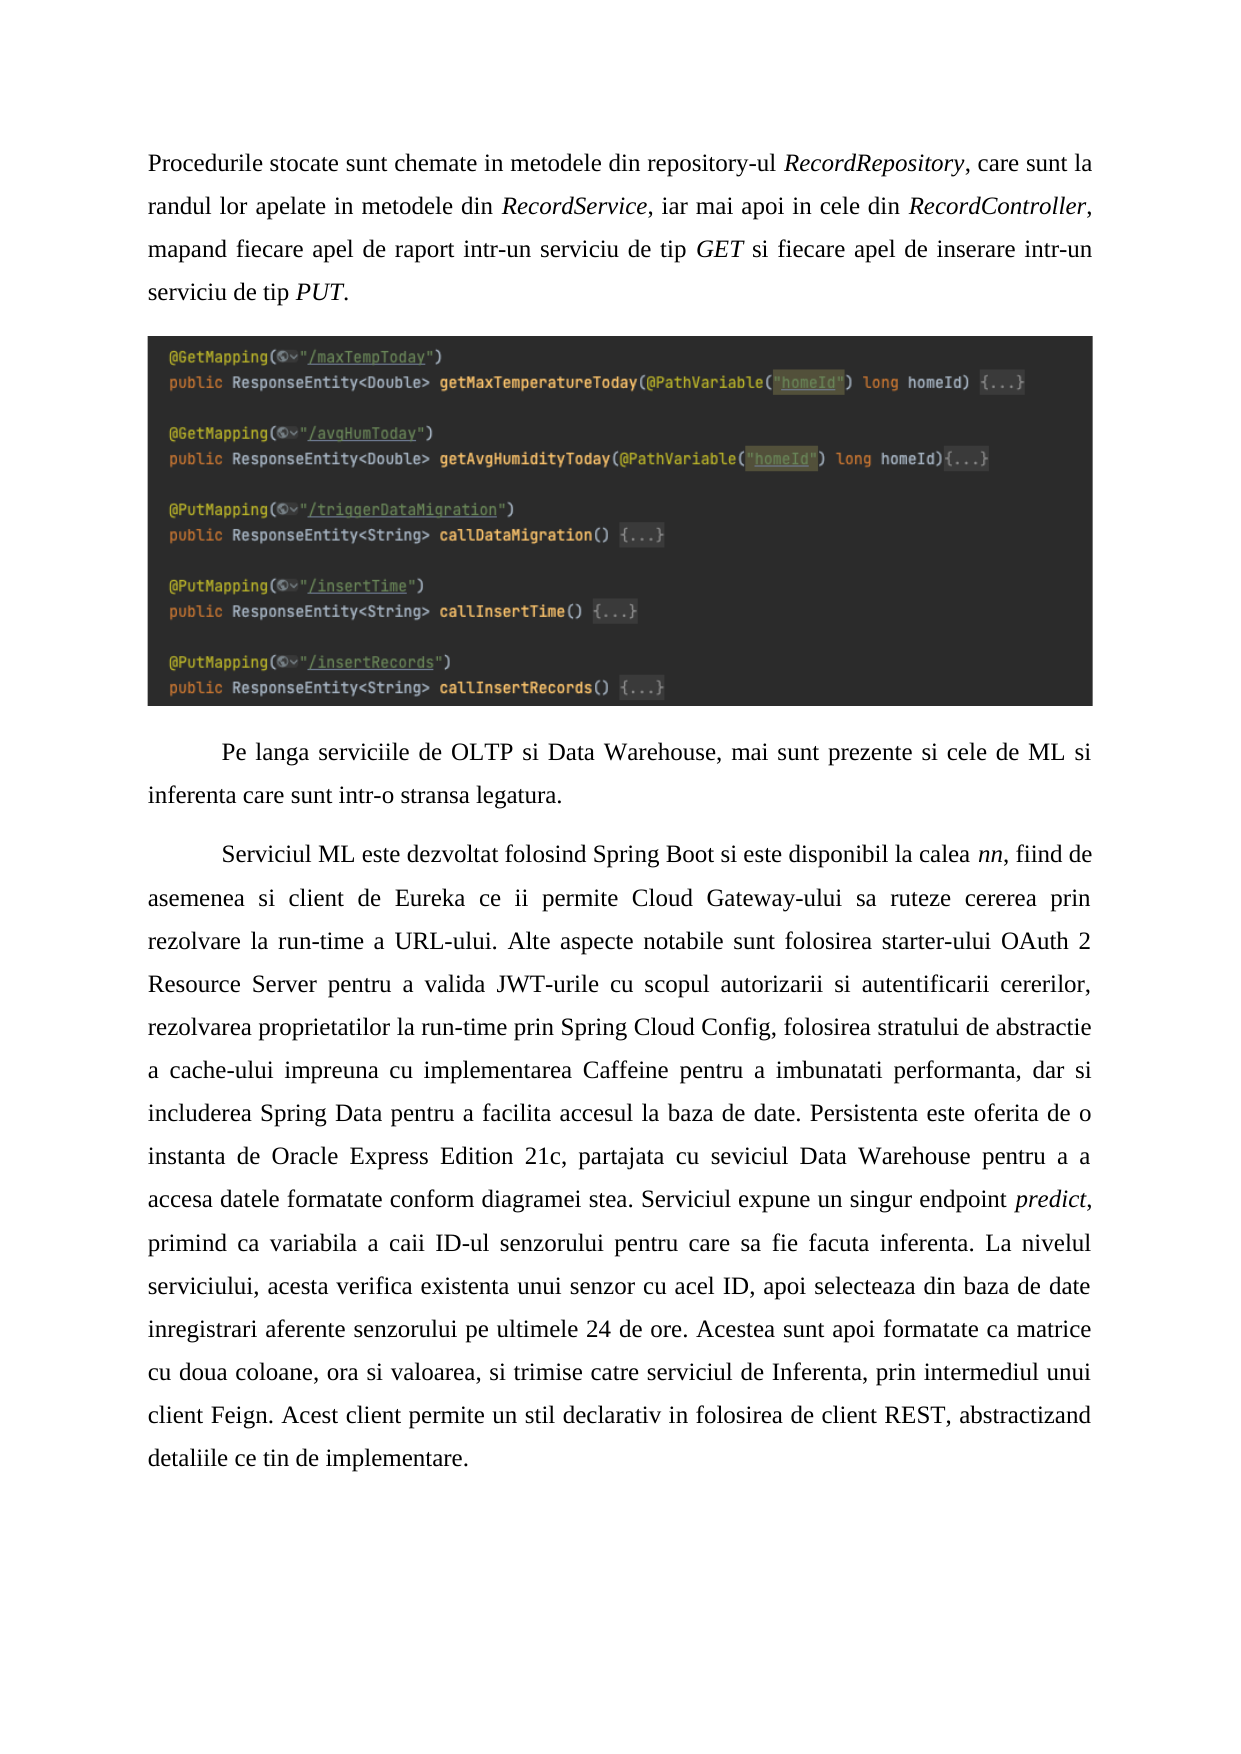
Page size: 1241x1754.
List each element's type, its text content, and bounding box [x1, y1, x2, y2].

text Pe langa serviciile de OLTP si Data Warehouse, mai sunt prezente si cele de ML si inferenta care sunt intr-o stransa legatura. [148, 737, 1092, 808]
text Procedurile stocate sunt chemate in metodele din repository-ul RecordRepository, care sunt la randul lor apelate in metodele din RecordService, iar mai apoi in cele din RecordController, mapand fiecare apel de raport intr-un serviciu de tip GET si fiecare apel de inserare intr-un serviciu de tip PUT. [148, 148, 1092, 306]
picture [147, 336, 1093, 706]
text Serviciul ML este dezvoltat folosind Spring Boot si este disponibil la calea nn, fiind de asemenea si client de Eureka ce ii permite Cloud Gateway-ului sa ruteze cererea prin rezolvare la run-time a URL-ului. Alte aspecte notabile sunt folosirea starter-ului OAuth 2 Resource Server pentru a valida JWT-urile cu scopul autorizarii si autentificarii cererilor, rezolvarea proprietatilor la run-time prin Spring Cloud Config, folosirea stratului de abstractie a cache-ului impreuna cu implementarea Caffeine pentru a imbunatati performanta, dar si includerea Spring Data pentru a facilita accesul la baza de date. Persistenta este oferita de o instanta de Oracle Express Edition 21c, partajata cu seviciul Data Warehouse pentru a a accesa datele formatate conform diagramei stea. Serviciul expune un singur endpoint predict, primind ca variabila a caii ID-ul senzorului pentru care sa fie facuta inferenta. La nivelul serviciului, acesta verifica existenta unui senzor cu acel ID, apoi selecteaza din baza de date inregistrari aferente senzorului pe ultimele 24 de ore. Acestea sunt apoi formatate ca matrice cu doua coloane, ora si valoarea, si trimise catre serviciul de Inferenta, prin intermediul unui client Feign. Acest client permite un stil declarativ in folosirea de client REST, abstractizand detaliile ce tin de implementare. [148, 839, 1092, 1472]
